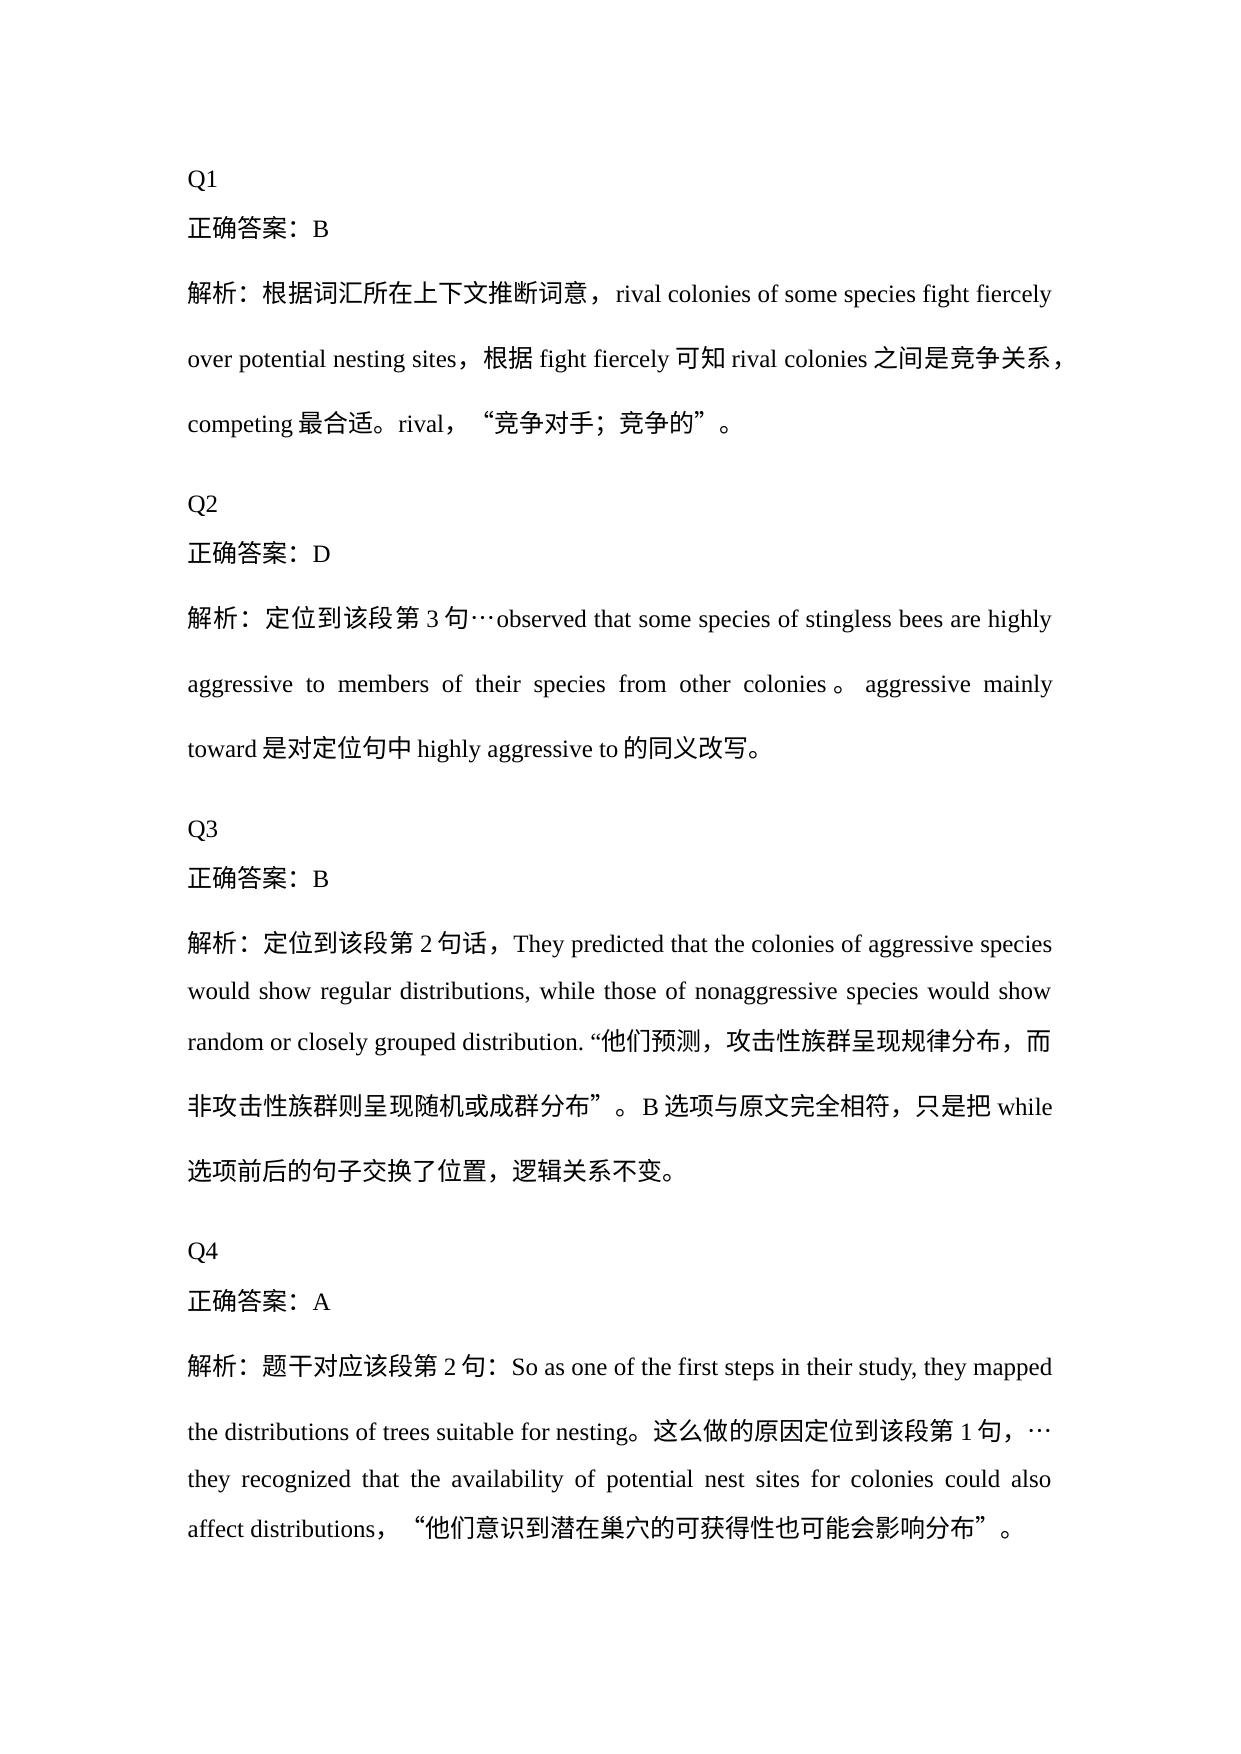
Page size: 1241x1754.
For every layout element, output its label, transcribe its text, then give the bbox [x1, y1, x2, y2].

text Q3 [187, 812, 1053, 844]
text Q1 [187, 162, 1053, 194]
text 正确答案：D [187, 519, 1053, 584]
text 解析：题干对应该段第2句：So as one of the first steps in their study, they mapped the distributions of trees suitable for nesting。这么做的原因定位到该段第1句，…they recognized that the availability of potential nest sites for colonies could also affect distributions，“他们意识到潜在巢穴的可获得性也可能会影响分布”。 [187, 1332, 1053, 1559]
text 正确答案：B [187, 194, 1053, 259]
text 解析：定位到该段第3句…observed that some species of stingless bees are highly aggressive to members of their species from other colonies。aggressive mainly toward是对定位句中highly aggressive to的同义改写。 [187, 584, 1053, 779]
text 正确答案：A [187, 1267, 1053, 1332]
text Q4 [187, 1234, 1053, 1267]
text Q2 [187, 487, 1053, 519]
text 解析：定位到该段第2句话，They predicted that the colonies of aggressive species would show regular distributions, while those of nonaggressive species would show random or closely grouped distribution. “他们预测，攻击性族群呈现规律分布，而非攻击性族群则呈现随机或成群分布”。B选项与原文完全相符，只是把while选项前后的句子交换了位置，逻辑关系不变。 [187, 909, 1053, 1202]
text 解析：根据词汇所在上下文推断词意，rival colonies of some species fight fiercely over potential nesting sites，根据fight fiercely可知rival colonies之间是竞争关系，competing最合适。rival，“竞争对手；竞争的”。 [187, 259, 1053, 454]
text 正确答案：B [187, 844, 1053, 909]
